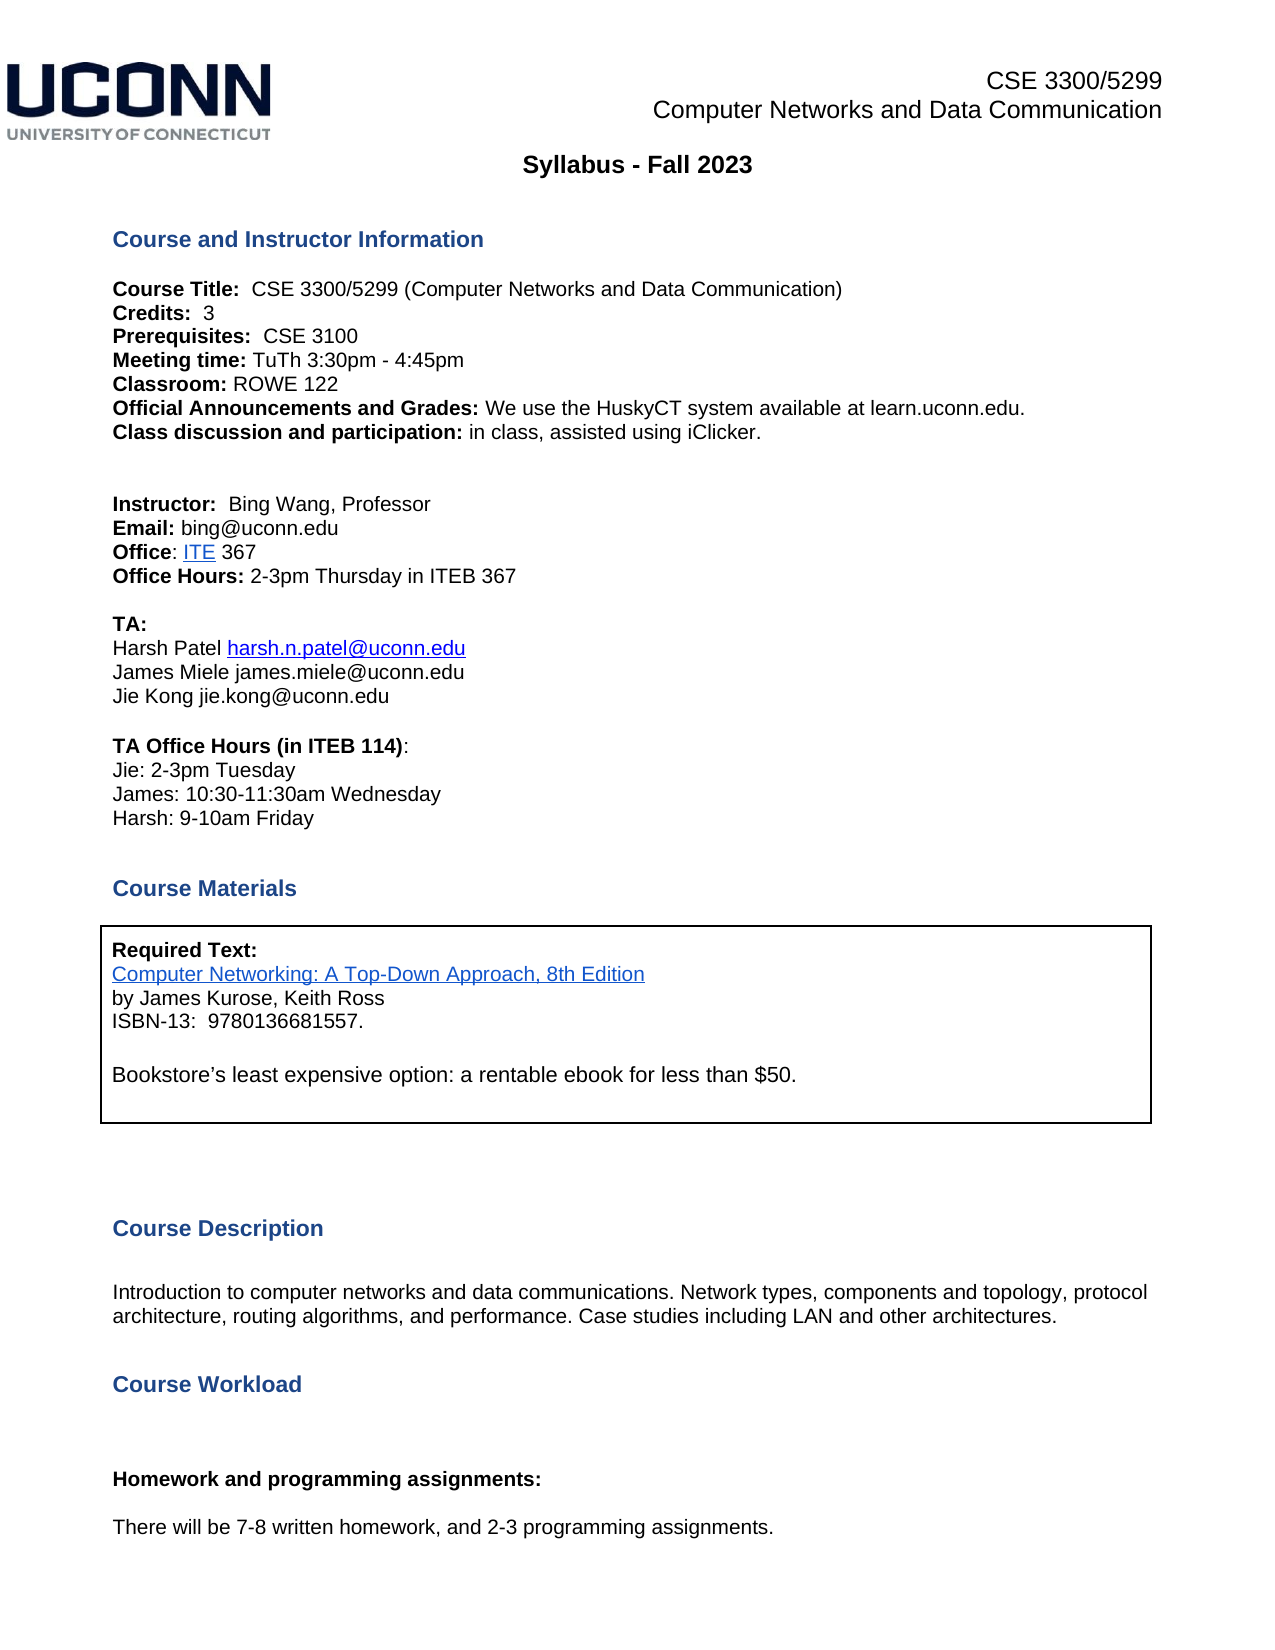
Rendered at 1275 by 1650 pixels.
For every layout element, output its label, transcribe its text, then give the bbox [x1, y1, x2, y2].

subtitle Course Materials [112, 874, 1162, 901]
text Homework and programming assignments: [112, 1467, 1162, 1491]
text TA: [112, 612, 1162, 636]
text Class discussion and participation: in class, assisted using iClicker. [112, 420, 1162, 444]
text Computer Networks and Data Communication [270, 95, 1162, 124]
text Official Announcements and Grades: We use the HuskyCT system available at learn.uconn.edu. [112, 396, 1162, 420]
text Harsh: 9-10am Friday [112, 806, 1162, 830]
text Prerequisites: CSE 3100 [112, 324, 1162, 348]
table_header Required Text: Computer Networking: A Top-Down Approach, 8th Edition by James Kurose, Keith Ross ISBN-13: ‎ 9780136681557. Bookstore’s least expensive option: a rentable ebook for less than $50. [102, 927, 1150, 1122]
text Instructor: Bing Wang, Professor [112, 492, 1162, 516]
text Jie Kong jie.kong@uconn.edu [112, 684, 1162, 708]
text Office: ITE 367 [112, 540, 1162, 564]
text Credits: 3 [112, 300, 1162, 324]
text Classroom: ROWE 122 [112, 372, 1162, 396]
subtitle Syllabus - Fall 2023 [112, 150, 1162, 179]
text Course Title: CSE 3300/5299 (Computer Networks and Data Communication) [112, 276, 1162, 300]
text James Miele james.miele@uconn.edu [112, 660, 1162, 684]
text Meeting time: TuTh 3:30pm - 4:45pm [112, 348, 1162, 372]
text Office Hours: 2-3pm Thursday in ITEB 367 [112, 564, 1162, 588]
text Jie: 2-3pm Tuesday [112, 758, 1162, 782]
text James: 10:30-11:30am Wednesday [112, 782, 1162, 806]
subtitle Course Description [112, 1215, 1162, 1241]
subtitle Course Workload [112, 1371, 1162, 1397]
text CSE 3300/5299 [270, 66, 1162, 95]
subtitle Course and Instructor Information [112, 226, 1162, 252]
text TA Office Hours (in ITEB 114): [112, 734, 1162, 758]
text There will be 7-8 written homework, and 2-3 programming assignments. [112, 1515, 1162, 1539]
text Harsh Patel harsh.n.patel@uconn.edu [112, 636, 1162, 660]
text Introduction to computer networks and data communications. Network types, components and topology, protocol architecture, routing algorithms, and performance. Case studies including LAN and other architectures. [112, 1280, 1162, 1328]
picture [7, 62, 270, 140]
text Email: bing@uconn.edu [112, 516, 1162, 540]
